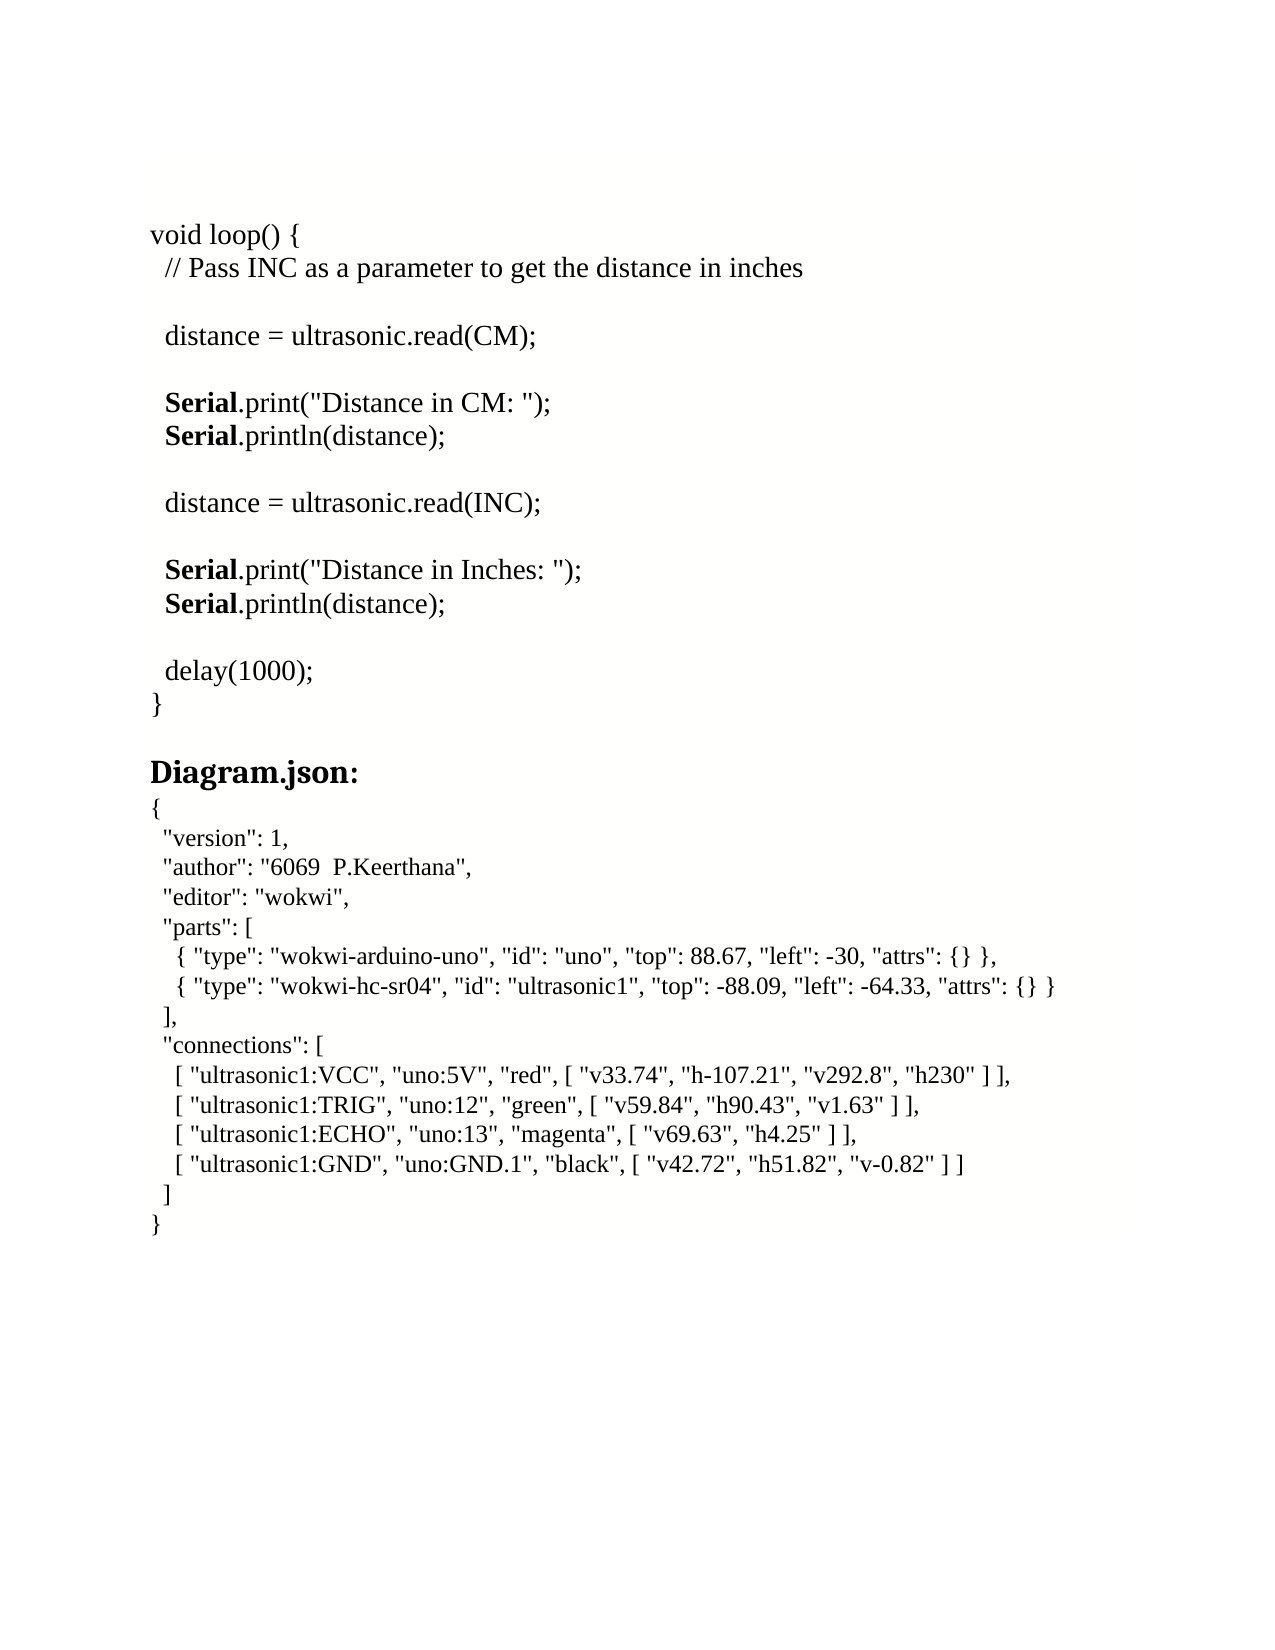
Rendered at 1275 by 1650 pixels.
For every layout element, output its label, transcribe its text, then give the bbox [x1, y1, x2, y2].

text Serial.print("Distance in CM: "); [150, 385, 1125, 418]
text "connections": [ [150, 1029, 1125, 1059]
text Serial.println(distance); [150, 418, 1125, 452]
text distance = ultrasonic.read(INC); [150, 485, 1125, 519]
text // Pass INC as a parameter to get the distance in inches [150, 251, 1125, 284]
text } [150, 687, 1125, 720]
text { [150, 792, 1125, 822]
text { "type": "wokwi-hc-sr04", "id": "ultrasonic1", "top": -88.09, "left": -64.33, "attrs": {} } [150, 970, 1125, 1000]
text ], [150, 1000, 1125, 1029]
text { "type": "wokwi-arduino-uno", "id": "uno", "top": 88.67, "left": -30, "attrs": {} }, [150, 941, 1125, 970]
text Serial.println(distance); [150, 586, 1125, 619]
text delay(1000); [150, 653, 1125, 687]
text [ "ultrasonic1:VCC", "uno:5V", "red", [ "v33.74", "h-107.21", "v292.8", "h230" ] ], [150, 1059, 1125, 1089]
text "editor": "wokwi", [150, 881, 1125, 911]
text [ "ultrasonic1:ECHO", "uno:13", "magenta", [ "v69.63", "h4.25" ] ], [150, 1119, 1125, 1148]
text [ "ultrasonic1:TRIG", "uno:12", "green", [ "v59.84", "h90.43", "v1.63" ] ], [150, 1089, 1125, 1119]
text "author": "6069 P.Keerthana", [150, 851, 1125, 881]
text ] [150, 1178, 1125, 1208]
text Serial.print("Distance in Inches: "); [150, 552, 1125, 586]
text distance = ultrasonic.read(CM); [150, 318, 1125, 351]
text Diagram.json: [150, 754, 1125, 792]
text [ "ultrasonic1:GND", "uno:GND.1", "black", [ "v42.72", "h51.82", "v-0.82" ] ] [150, 1148, 1125, 1178]
text } [150, 1208, 1125, 1237]
text "version": 1, [150, 822, 1125, 851]
text "parts": [ [150, 911, 1125, 941]
text void loop() { [150, 217, 1125, 251]
